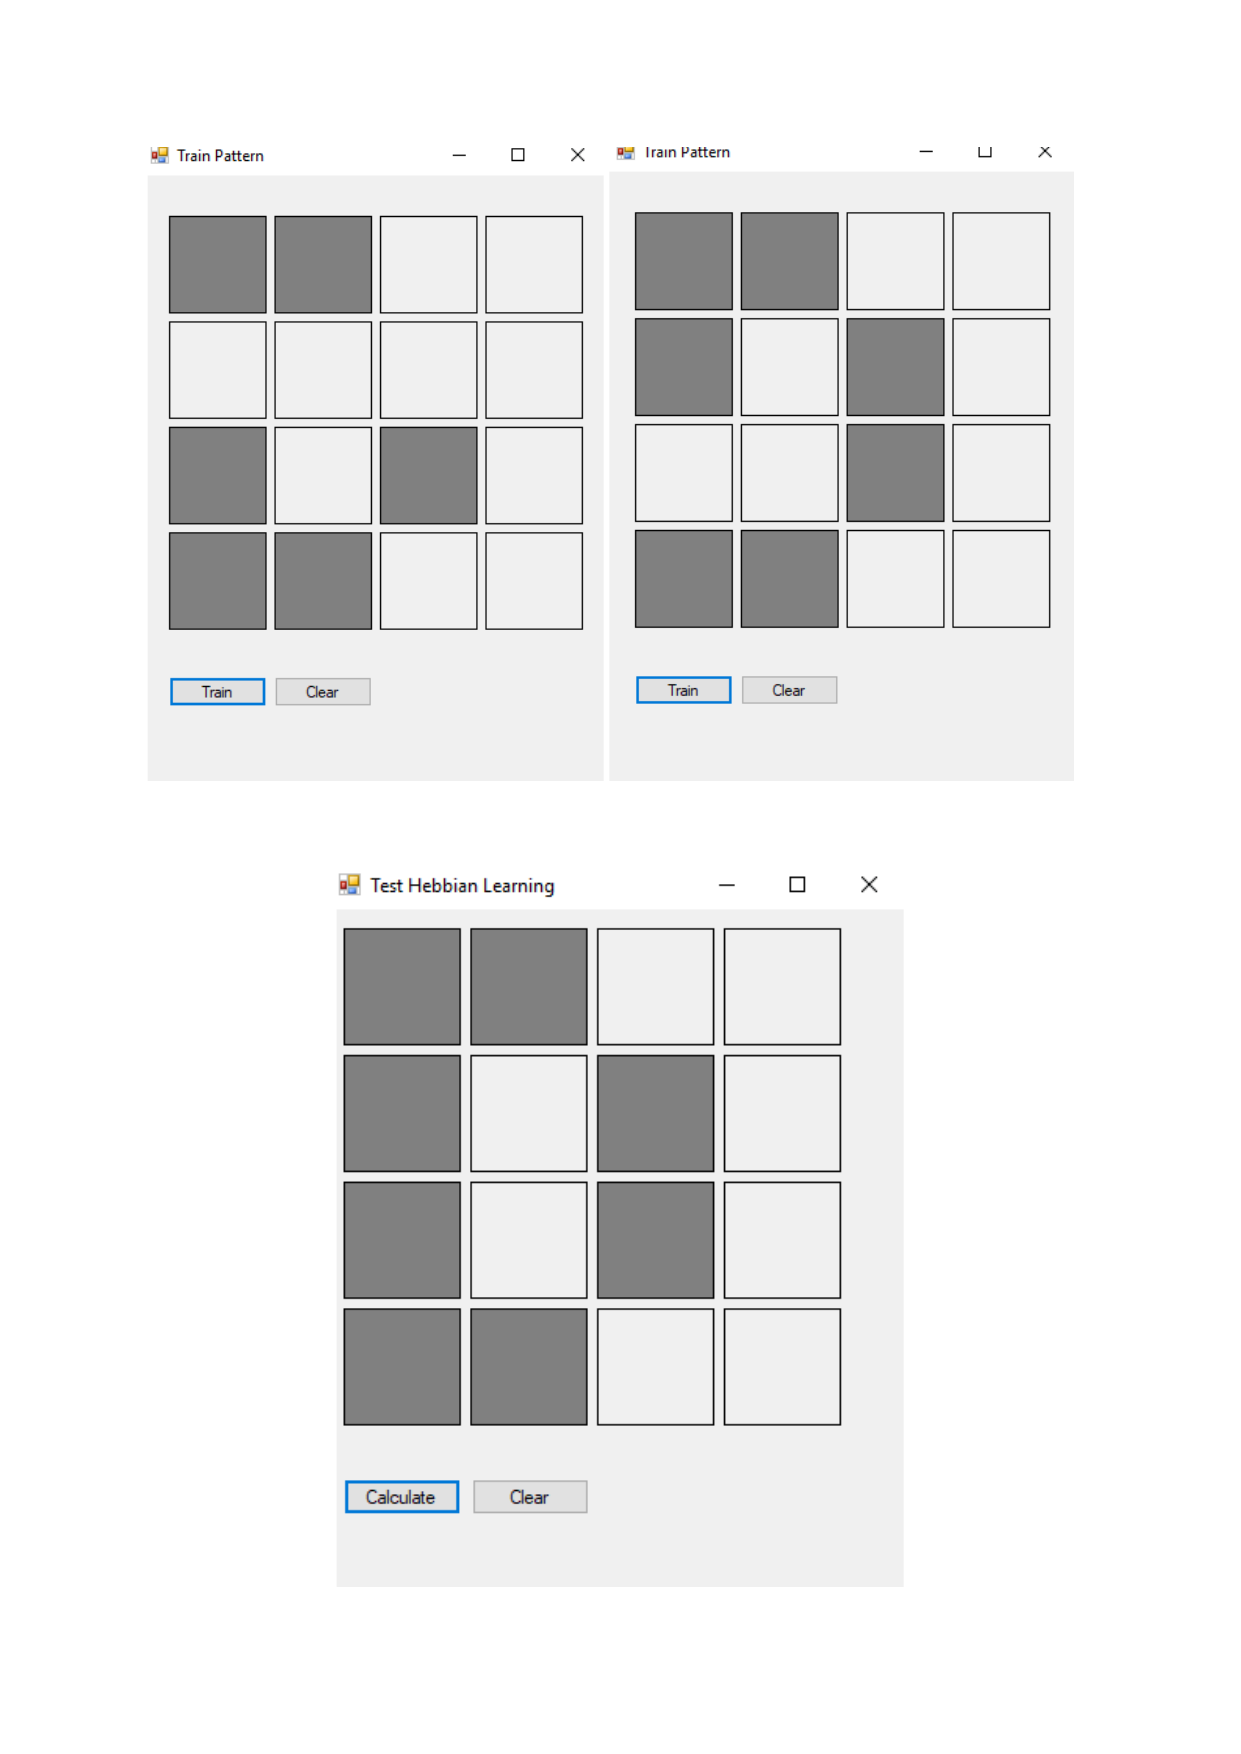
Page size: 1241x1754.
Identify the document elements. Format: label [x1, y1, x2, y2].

picture [147, 147, 604, 781]
picture [609, 147, 1074, 781]
picture [336, 869, 904, 1587]
